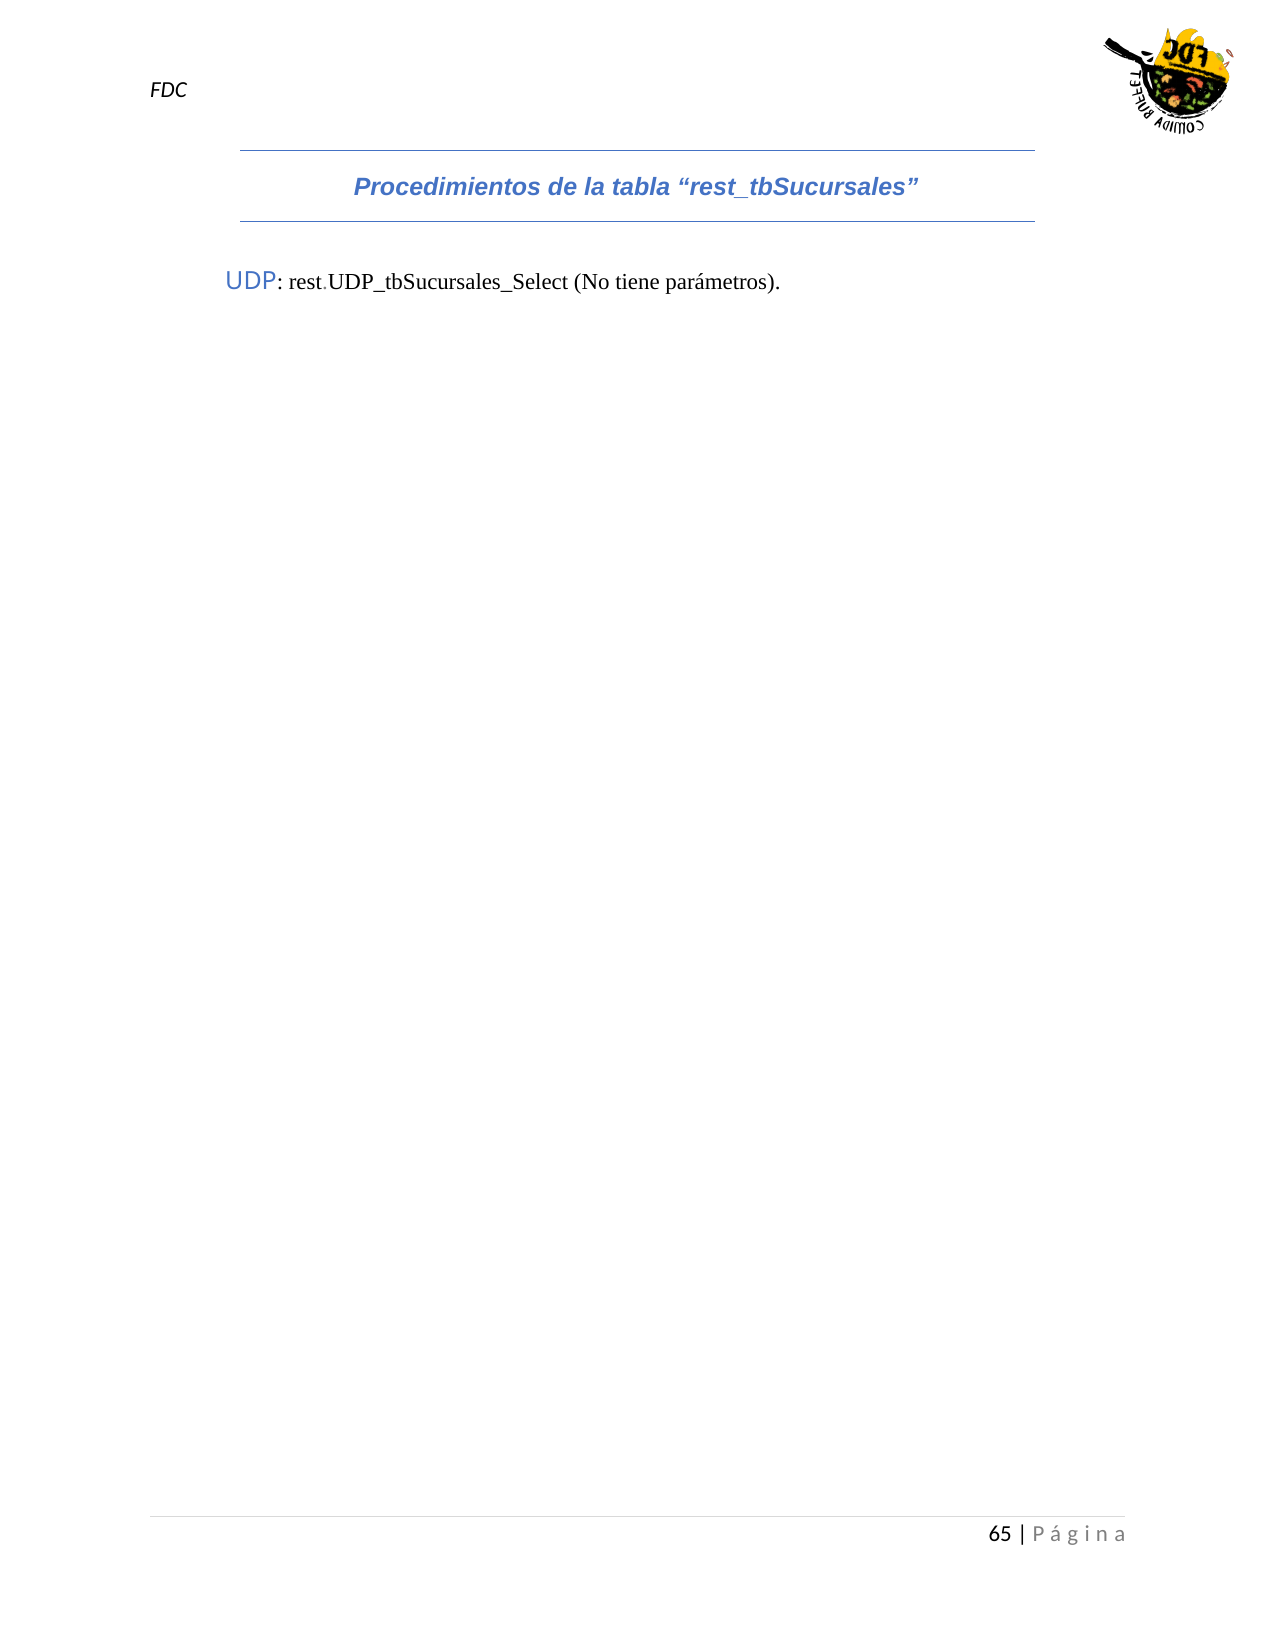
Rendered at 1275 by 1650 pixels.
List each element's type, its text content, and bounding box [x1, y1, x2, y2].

picture [1084, 0, 1275, 171]
text UDP: rest.UDP_tbSucursales_Select (No tiene parámetros). [150, 262, 1125, 296]
text Procedimientos de la tabla “rest_tbSucursales” [240, 151, 1035, 221]
